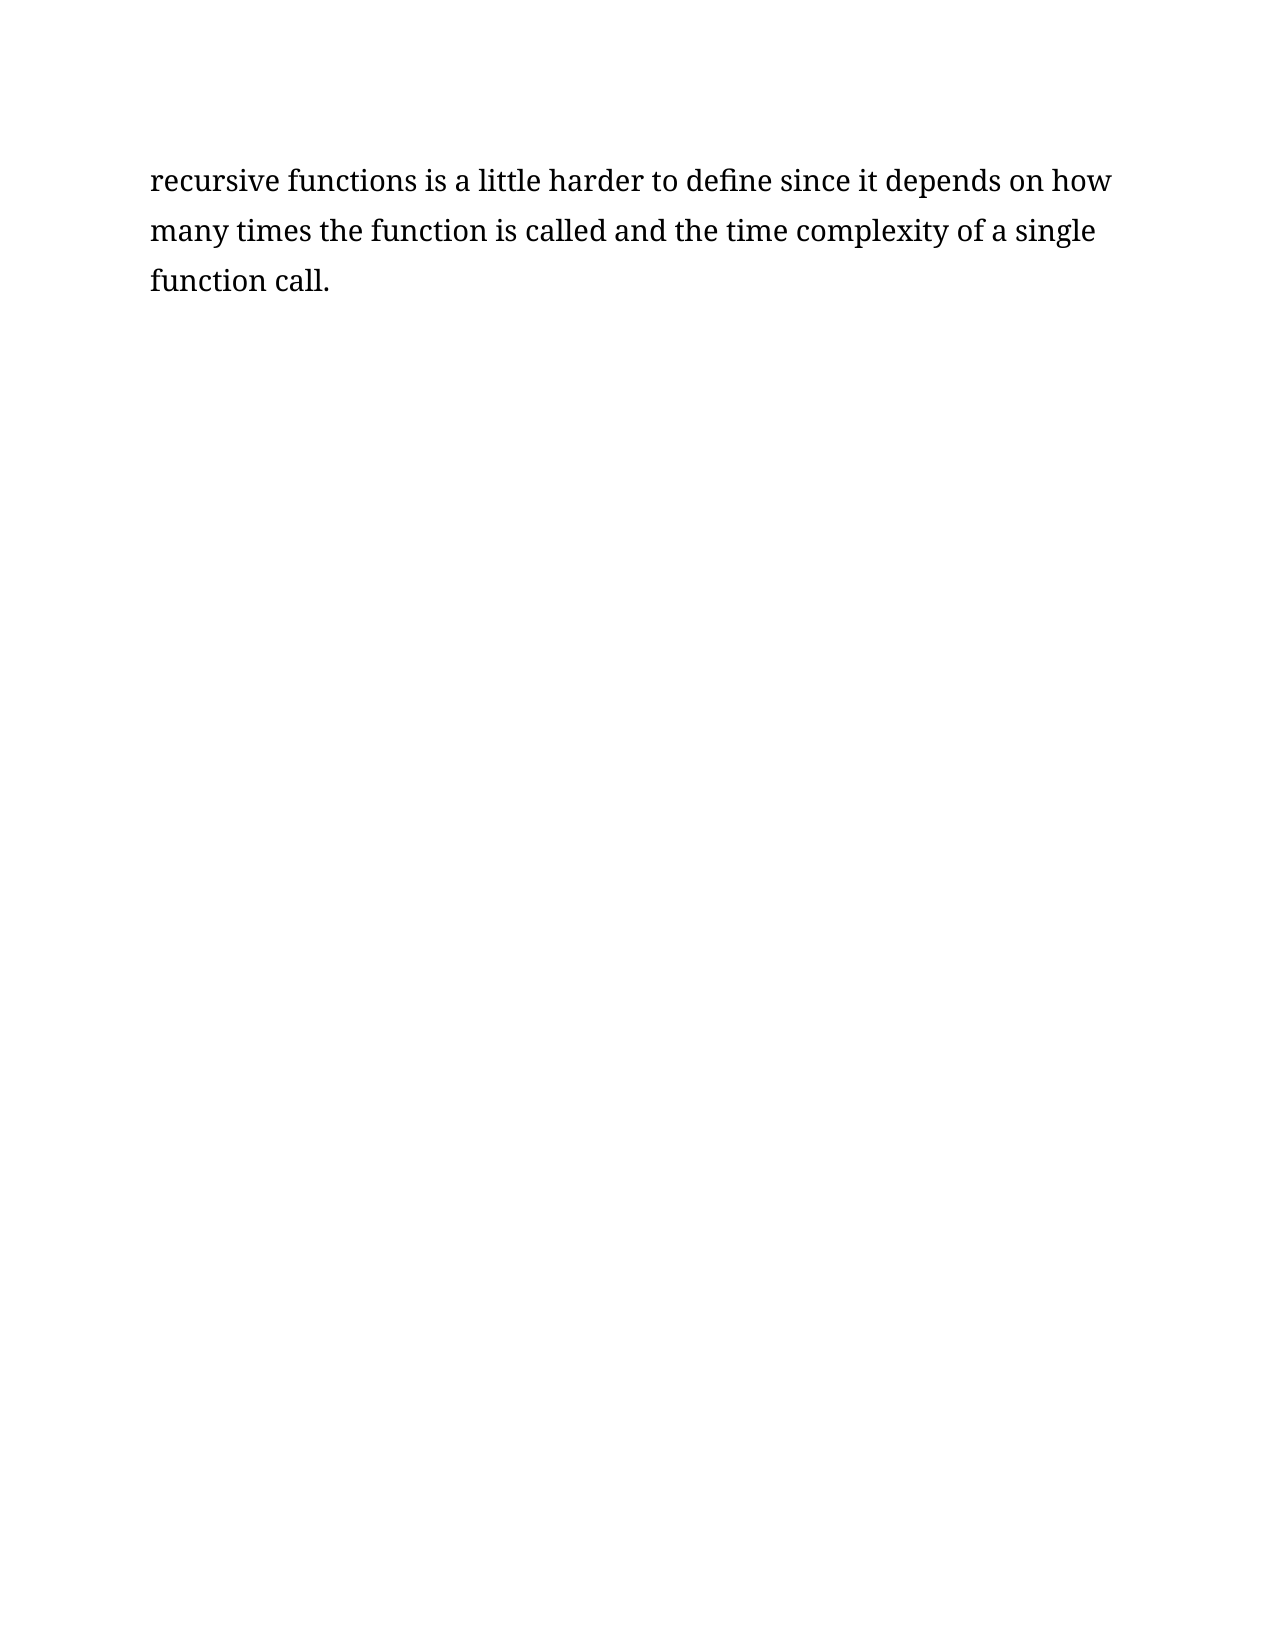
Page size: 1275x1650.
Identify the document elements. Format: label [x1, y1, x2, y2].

text [150, 150, 1125, 300]
